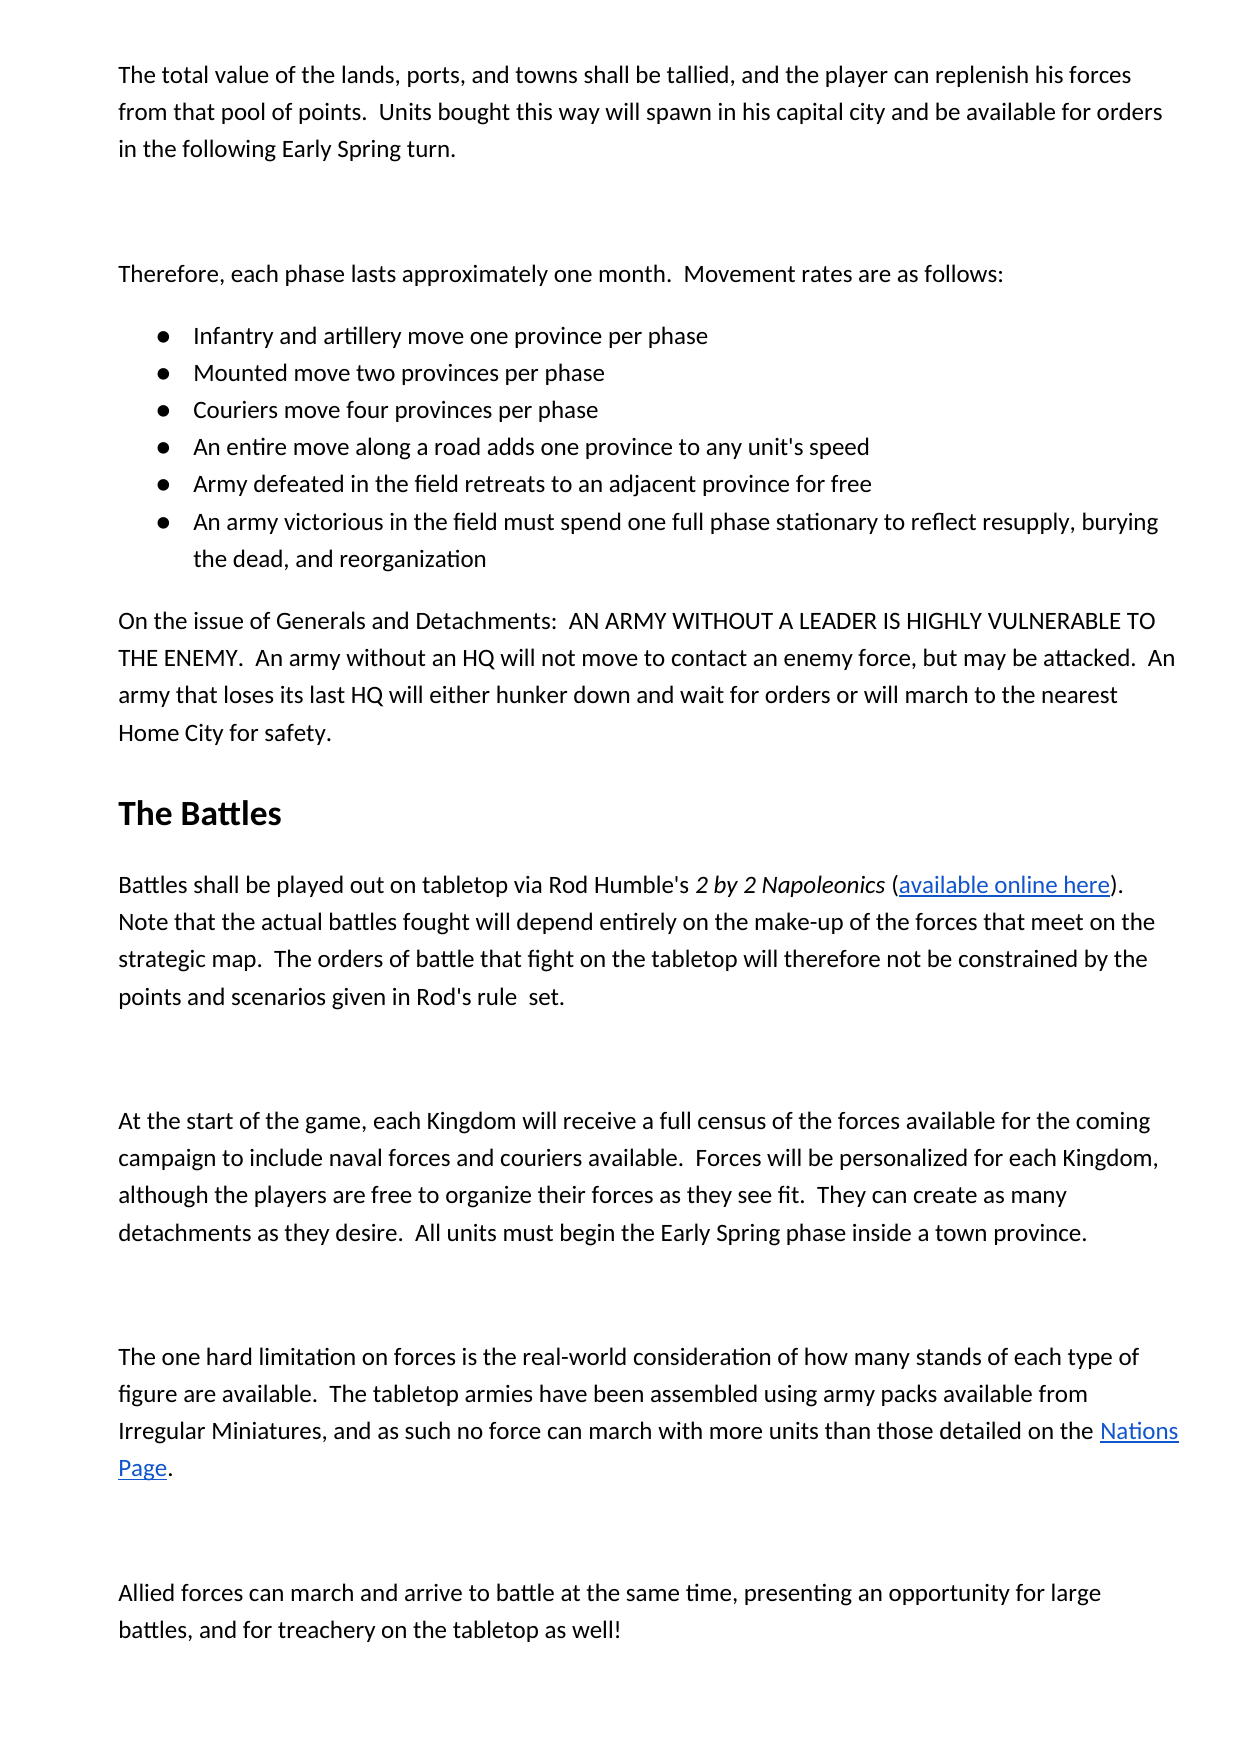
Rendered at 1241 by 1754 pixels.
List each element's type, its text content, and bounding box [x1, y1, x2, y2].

list An entire move along a road adds one province to any unit's speed [156, 431, 1181, 462]
text The one hard limitation on forces is the real-world consideration of how many stands of each type of figure are available. The tabletop armies have been assembled using army packs available from Irregular Miniatures, and as such no force can march with more units than those detailed on the Nations Page. [118, 1341, 1181, 1483]
text The total value of the lands, ports, and towns shall be tallied, and the player can replenish his forces from that pool of points. Units bought this way will spawn in his capital city and be available for orders in the following Early Spring turn. [118, 59, 1181, 164]
text Allied forces can march and arrive to battle at the same time, presenting an opportunity for large battles, and for treachery on the tabletop as well! [118, 1577, 1181, 1645]
list Army defeated in the field retreats to an adjacent province for free [156, 469, 1181, 499]
text Therefore, each phase lasts approximately one month. Movement rates are as follows: [118, 258, 1181, 288]
list An army victorious in the field must spend one full phase stationary to reflect resupply, burying the dead, and reorganization [156, 506, 1181, 573]
text At the start of the game, each Kingdom will receive a full census of the forces available for the coming campaign to include naval forces and couriers available. Forces will be personalized for each Kingdom, although the players are free to organize their forces as they see fit. They can create as many detachments as they desire. All units must begin the Early Spring phase inside a town province. [118, 1105, 1181, 1247]
list Couriers move four provinces per phase [156, 394, 1181, 425]
list Infantry and artillery move one province per phase [156, 320, 1181, 350]
text On the issue of Generals and Detachments: AN ARMY WITHOUT A LEADER IS HIGHLY VULNERABLE TO THE ENEMY. An army without an HQ will not move to contact an enemy force, but may be attacked. An army that loses its last HQ will either hunker down and wait for orders or will march to the nearest Home City for safety. [118, 605, 1181, 747]
text Battles shall be played out on tabletop via Rod Humble's 2 by 2 Napoleonics (available online here). Note that the actual battles fought will depend entirely on the make-up of the forces that meet on the strategic map. The orders of battle that fight on the tabletop will therefore not be constrained by the points and scenarios given in Rod's rule set. [118, 869, 1181, 1011]
list Mounted move two provinces per phase [156, 357, 1181, 388]
subtitle The Battles [118, 791, 1181, 835]
